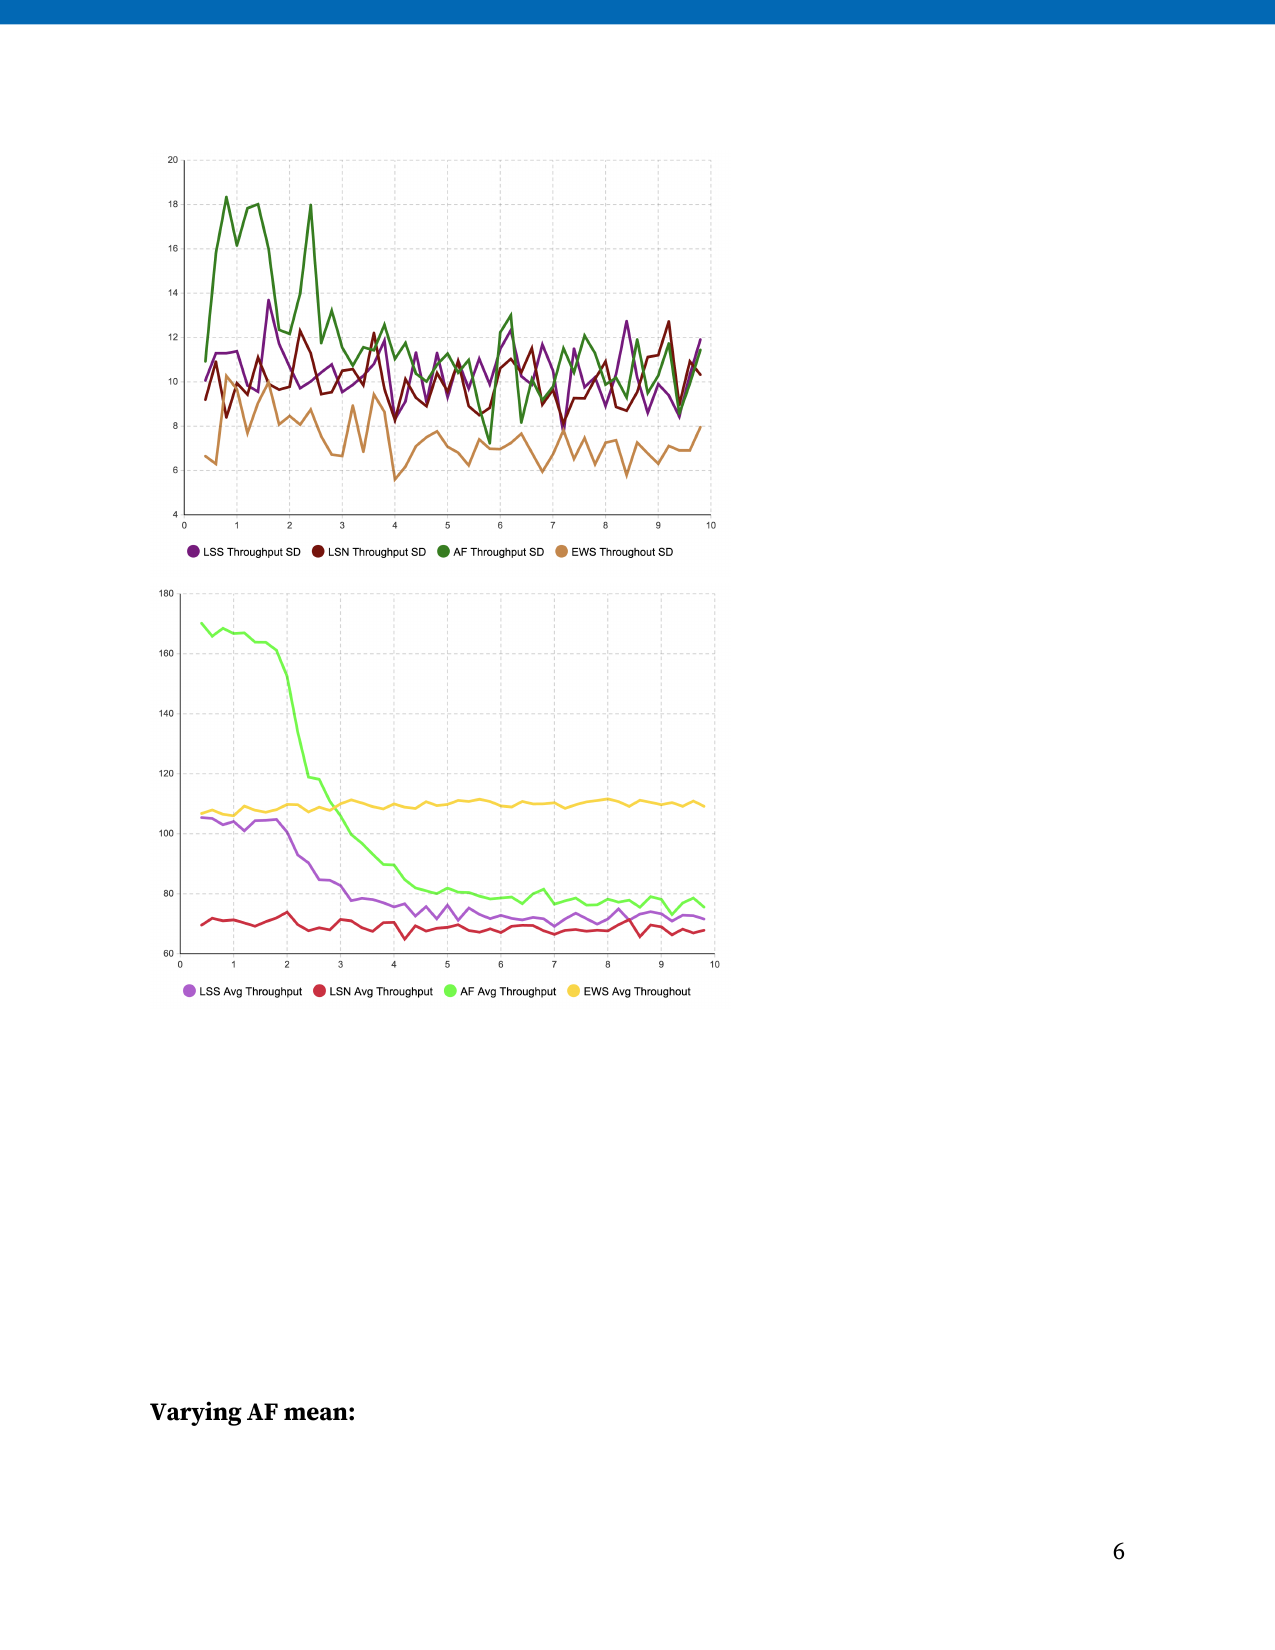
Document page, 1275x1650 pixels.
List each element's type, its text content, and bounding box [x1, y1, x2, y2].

text Varying AF mean: [150, 1397, 1125, 1428]
picture [150, 583, 732, 1009]
picture [150, 150, 732, 577]
